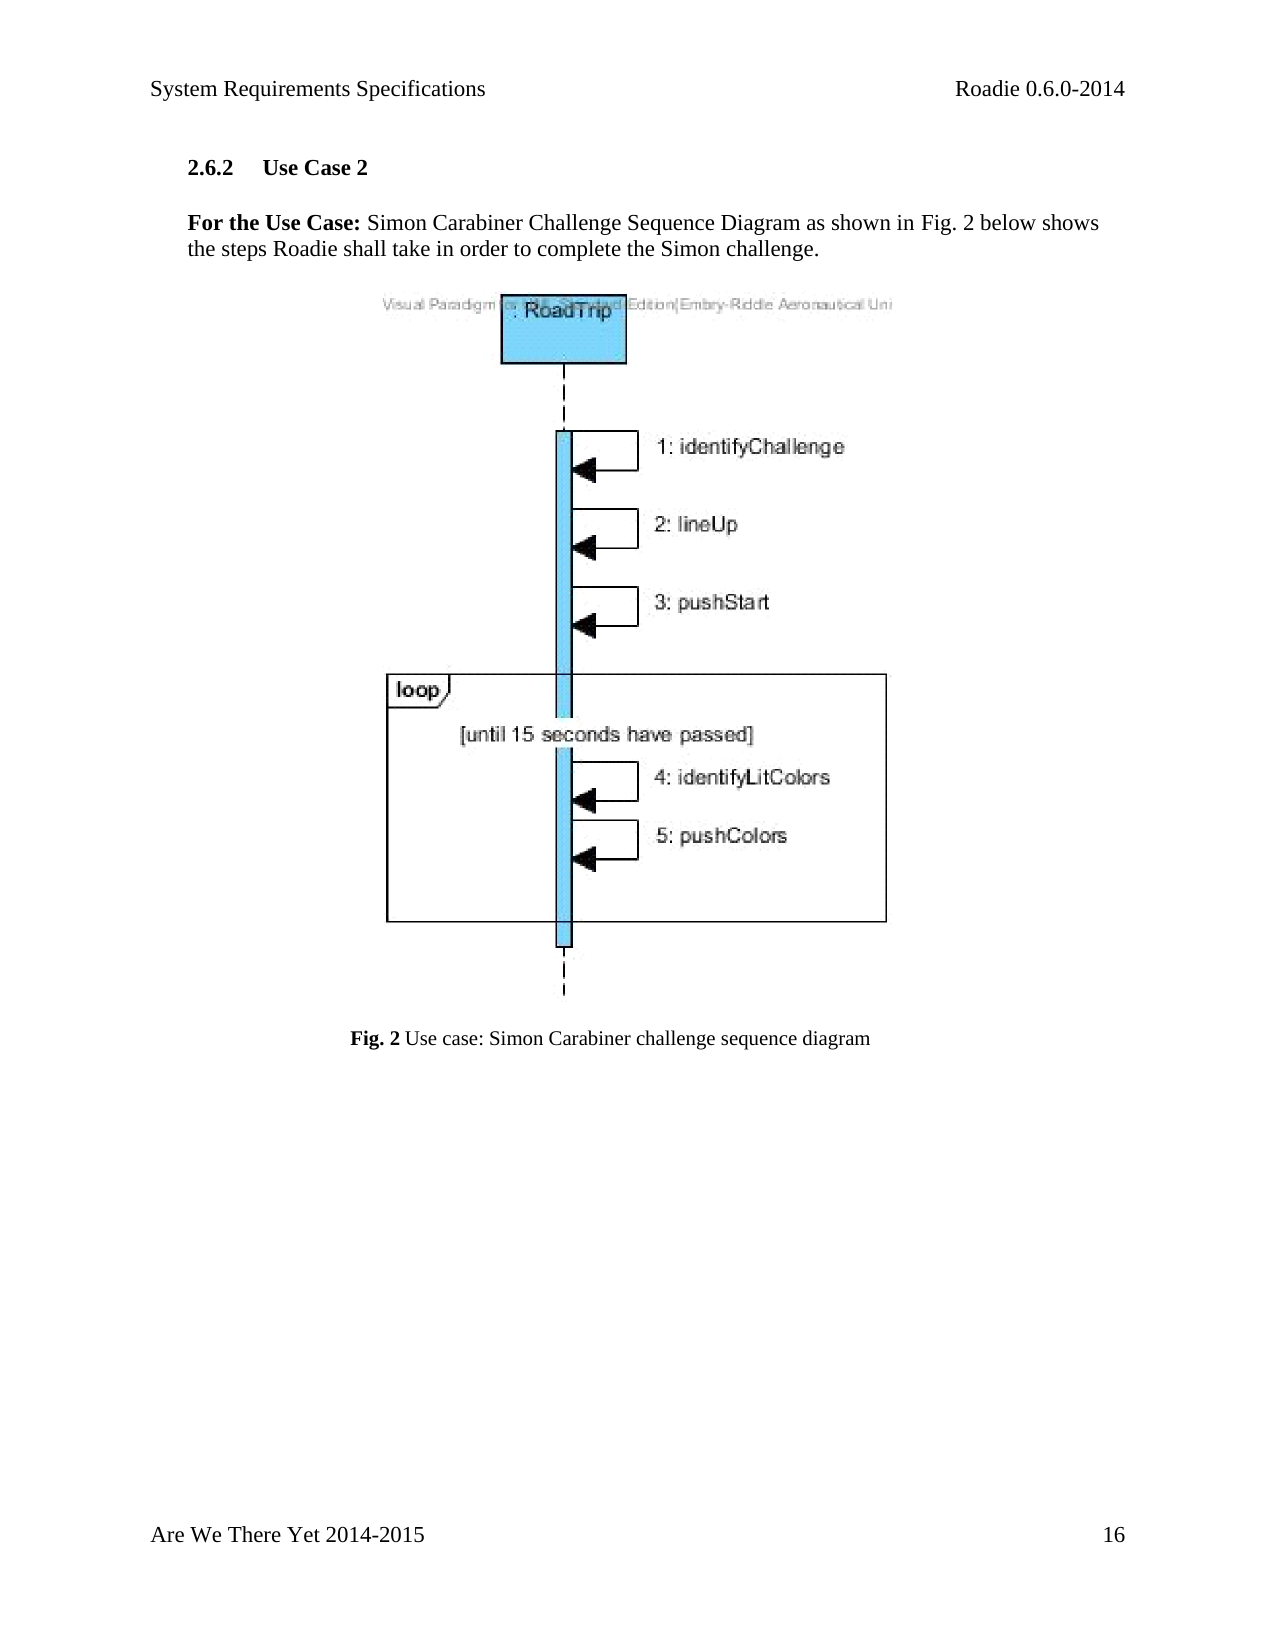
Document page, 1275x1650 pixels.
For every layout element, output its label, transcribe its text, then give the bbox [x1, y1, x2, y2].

subtitle Use Case 2 [187, 154, 1125, 181]
picture [382, 291, 893, 1002]
text For the Use Case: Simon Carabiner Challenge Sequence Diagram as shown in Fig. 2 below shows the steps Roadie shall take in order to complete the Simon challenge. [187, 208, 1125, 261]
